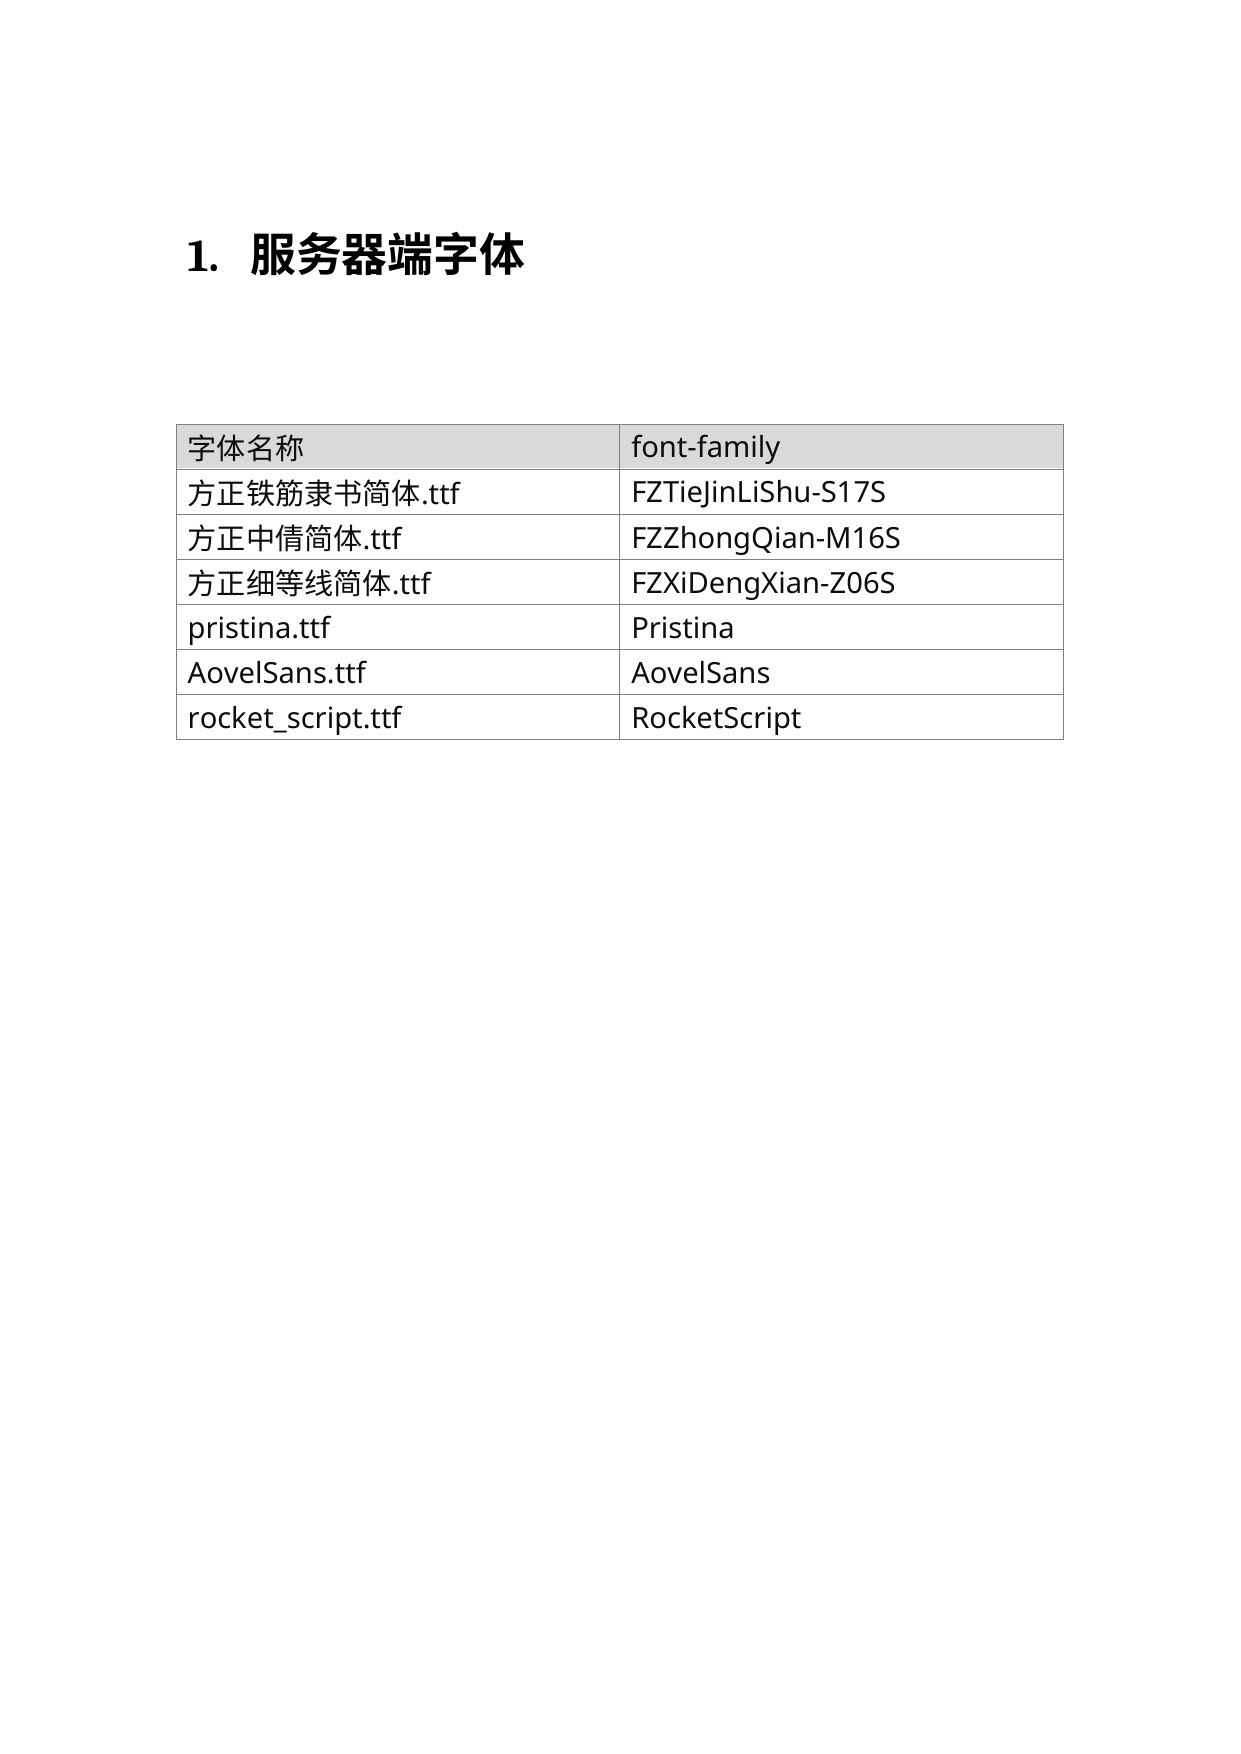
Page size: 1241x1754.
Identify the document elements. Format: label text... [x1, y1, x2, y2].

table_cell 方正铁筋隶书简体.ttf [177, 470, 619, 514]
table_cell pristina.ttf [177, 605, 619, 649]
table_header 字体名称 [177, 425, 619, 468]
table_cell AovelSans [620, 650, 1063, 694]
table_cell AovelSans.ttf [177, 650, 619, 694]
table_cell FZTieJinLiShu-S17S [620, 470, 1063, 514]
subtitle 服务器端字体 [187, 207, 1053, 296]
table_cell FZXiDengXian-Z06S [620, 560, 1063, 604]
table_header font-family [620, 425, 1063, 468]
table_cell RocketScript [620, 695, 1063, 739]
table_cell rocket_script.ttf [177, 695, 619, 739]
table_cell FZZhongQian-M16S [620, 515, 1063, 559]
table_cell 方正中倩简体.ttf [177, 515, 619, 559]
table_cell 方正细等线简体.ttf [177, 560, 619, 604]
table_cell Pristina [620, 605, 1063, 649]
